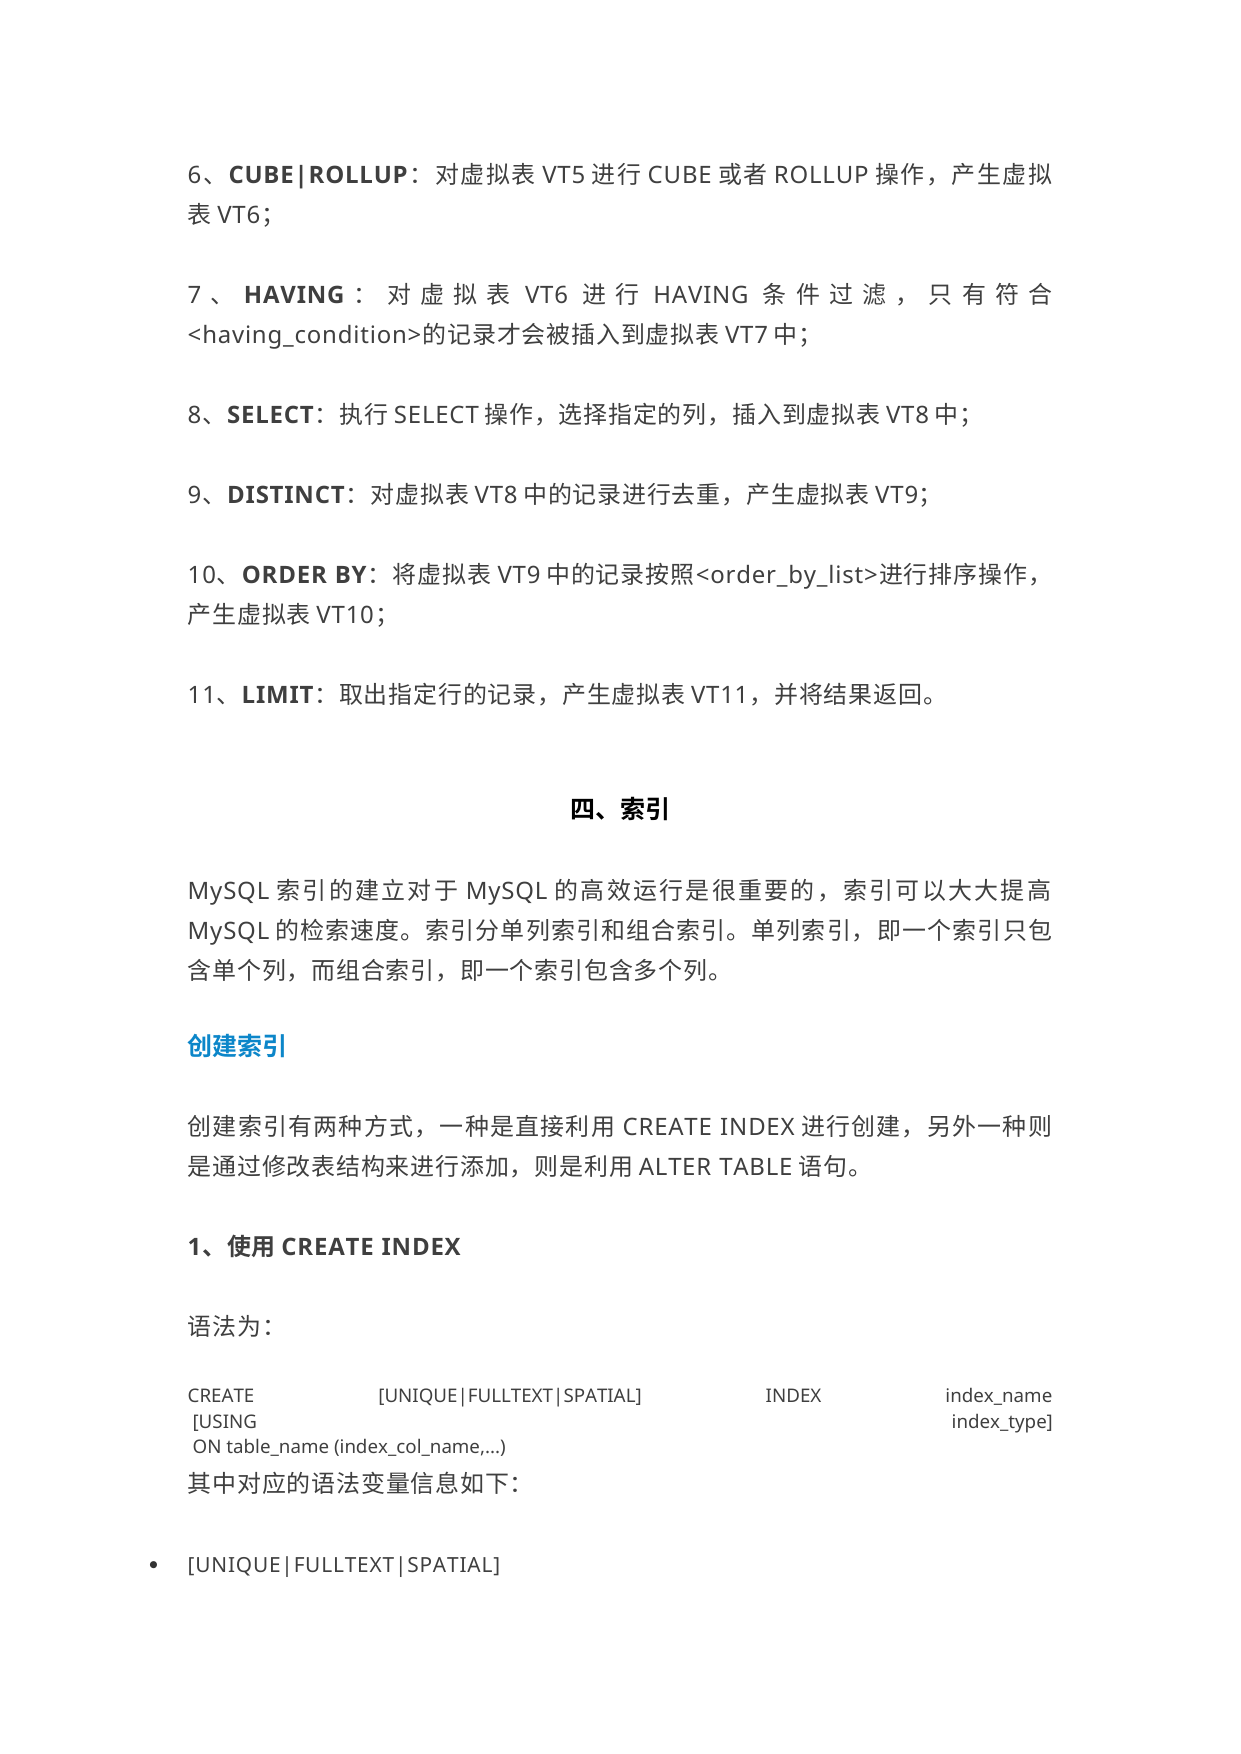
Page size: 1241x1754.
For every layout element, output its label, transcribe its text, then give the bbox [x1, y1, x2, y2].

text 8、SELECT：执行SELECT操作，选择指定的列，插入到虚拟表VT8中； [187, 390, 1053, 430]
text 6、CUBE|ROLLUP：对虚拟表VT5进行CUBE或者ROLLUP操作，产生虚拟表VT6； [187, 150, 1053, 230]
text 语法为： [187, 1302, 1053, 1342]
text 其中对应的语法变量信息如下： [187, 1459, 1053, 1499]
text 1、使用CREATE INDEX [187, 1222, 1053, 1262]
text 9、DISTINCT：对虚拟表VT8中的记录进行去重，产生虚拟表VT9； [187, 470, 1053, 510]
text 10、ORDER BY：将虚拟表VT9中的记录按照<order_by_list>进行排序操作，产生虚拟表VT10； [187, 550, 1053, 630]
list [UNIQUE|FULLTEXT|SPATIAL] [150, 1539, 1053, 1579]
text 11、LIMIT：取出指定行的记录，产生虚拟表VT11，并将结果返回。 [187, 670, 1053, 710]
text 7、HAVING：对虚拟表VT6进行HAVING条件过滤，只有符合<having_condition>的记录才会被插入到虚拟表VT7中； [187, 270, 1053, 350]
text CREATE [UNIQUE|FULLTEXT|SPATIAL] INDEX index_name [USING index_type] ON table_name (index_col_name,...) [187, 1382, 1053, 1459]
text 创建索引 [187, 1026, 1053, 1062]
text 创建索引有两种方式，一种是直接利用CREATE INDEX进行创建，另外一种则是通过修改表结构来进行添加，则是利用ALTER TABLE语句。 [187, 1102, 1053, 1182]
text 四、索引 [187, 790, 1053, 826]
text MySQL索引的建立对于MySQL的高效运行是很重要的，索引可以大大提高MySQL的检索速度。索引分单列索引和组合索引。单列索引，即一个索引只包含单个列，而组合索引，即一个索引包含多个列。 [187, 866, 1053, 986]
